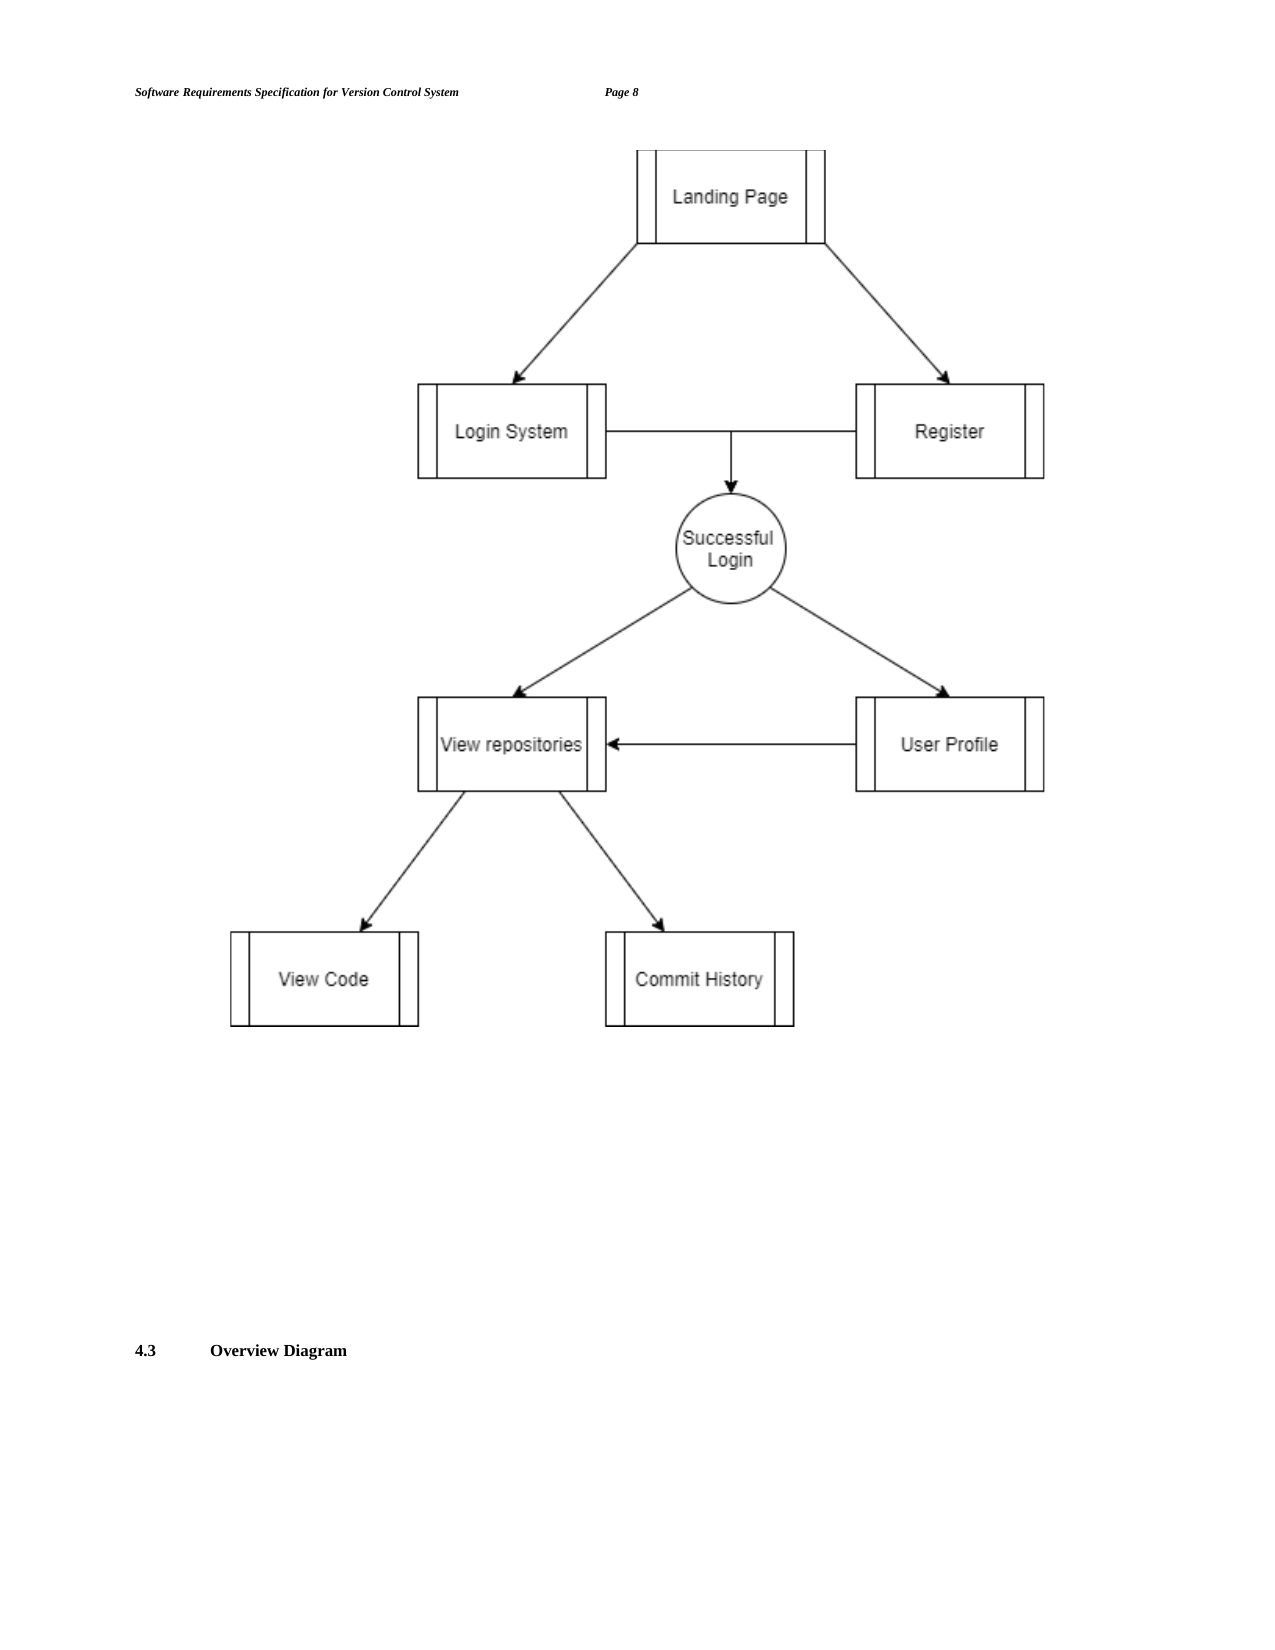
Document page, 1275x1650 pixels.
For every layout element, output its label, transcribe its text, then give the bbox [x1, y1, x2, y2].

picture [230, 150, 1045, 1027]
text 4.3 Overview Diagram [135, 1327, 1140, 1360]
